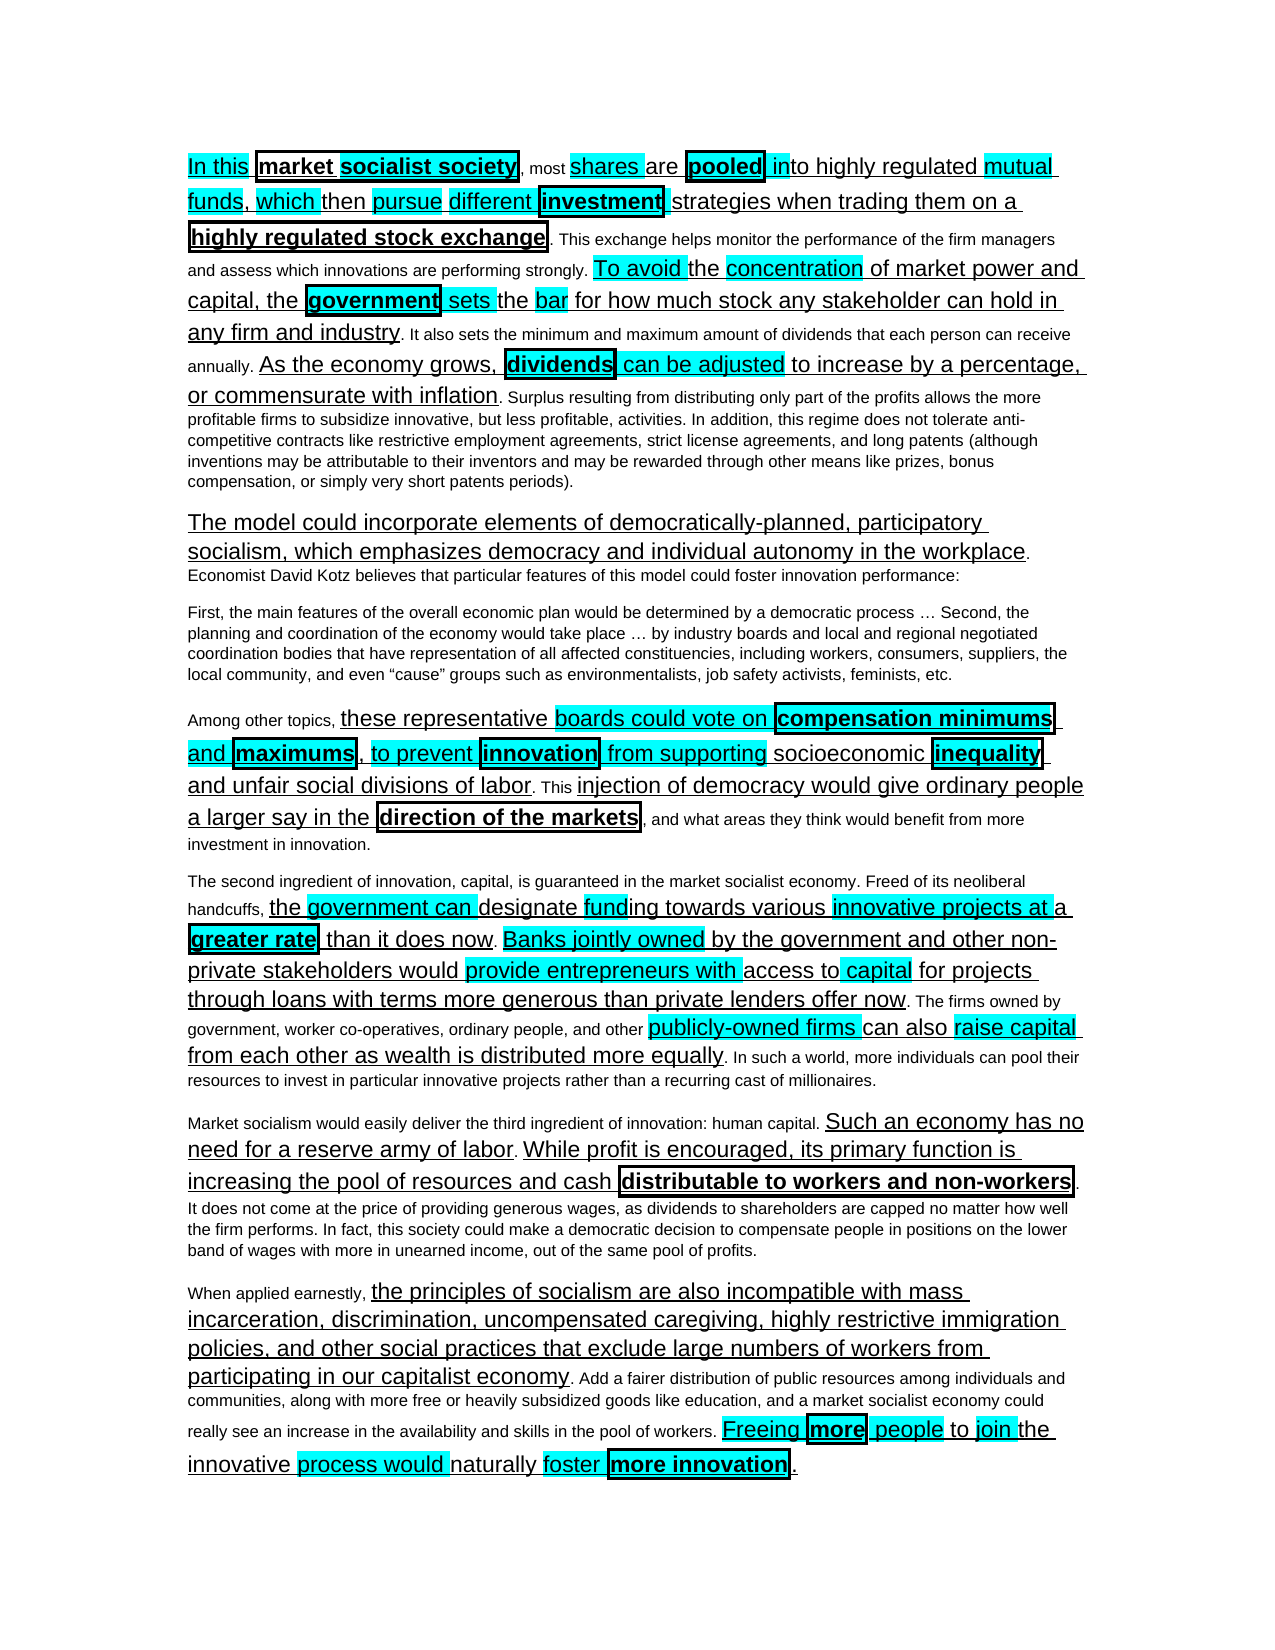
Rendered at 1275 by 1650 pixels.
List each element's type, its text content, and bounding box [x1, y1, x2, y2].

text Market socialism would easily deliver the third ingredient of innovation: human capital. Such an economy has no need for a reserve army of labor. While profit is encouraged, its primary function is increasing the pool of resources and cash distributable to workers and non-workers. It does not come at the price of providing generous wages, as dividends to shareholders are capped no matter how well the firm performs. In fact, this society could make a democratic decision to compensate people in positions on the lower band of wages with more in unearned income, out of the same pool of profits. [187, 1108, 1087, 1259]
text The second ingredient of innovation, capital, is guaranteed in the market socialist economy. Freed of its neoliberal handcuffs, the government can designate funding towards various innovative projects at a greater rate than it does now. Banks jointly owned by the government and other non-private stakeholders would provide entrepreneurs with access to capital for projects through loans with terms more generous than private lenders offer now. The firms owned by government, worker co-operatives, ordinary people, and other publicly-owned firms can also raise capital from each other as wealth is distributed more equally. In such a world, more individuals can pool their resources to invest in particular innovative projects rather than a recurring cast of millionaires. [187, 872, 1087, 1089]
text The model could incorporate elements of democratically-planned, participatory socialism, which emphasizes democracy and individual autonomy in the workplace. Economist David Kotz believes that particular features of this model could foster innovation performance: [187, 509, 1087, 585]
text When applied earnestly, the principles of socialism are also incompatible with mass incarceration, discrimination, uncompensated caregiving, highly restrictive immigration policies, and other social practices that exclude large numbers of workers from participating in our capitalist economy. Add a fairer distribution of public resources among individuals and communities, along with more free or heavily subsidized goods like education, and a market socialist economy could really see an increase in the availability and skills in the pool of workers. Freeing more people to join the innovative process would naturally foster more innovation. [187, 1278, 1087, 1480]
text Among other topics, these representative boards could vote on compensation minimums and maximums, to prevent innovation from supporting socioeconomic inequality and unfair social divisions of labor. This injection of democracy would give ordinary people a larger say in the direction of the markets, and what areas they think would benefit from more investment in innovation. [187, 702, 1087, 854]
text First, the main features of the overall economic plan would be determined by a democratic process … Second, the planning and coordination of the economy would take place … by industry boards and local and regional negotiated coordination bodies that have representation of all affected constituencies, including workers, consumers, suppliers, the local community, and even “cause” groups such as environmentalists, job safety activists, feminists, etc. [187, 603, 1087, 684]
text In this market socialist society, most shares are pooled into highly regulated mutual funds, which then pursue different investment strategies when trading them on a highly regulated stock exchange. This exchange helps monitor the performance of the firm managers and assess which innovations are performing strongly. To avoid the concentration of market power and capital, the government sets the bar for how much stock any stakeholder can hold in any firm and industry. It also sets the minimum and maximum amount of dividends that each person can receive annually. As the economy grows, dividends can be adjusted to increase by a percentage, or commensurate with inflation. Surplus resulting from distributing only part of the profits allows the more profitable firms to subsidize innovative, but less profitable, activities. In addition, this regime does not tolerate anti-competitive contracts like restrictive employment agreements, strict license agreements, and long patents (although inventions may be attributable to their inventors and may be rewarded through other means like prizes, bonus compensation, or simply very short patents periods). [187, 150, 1087, 491]
